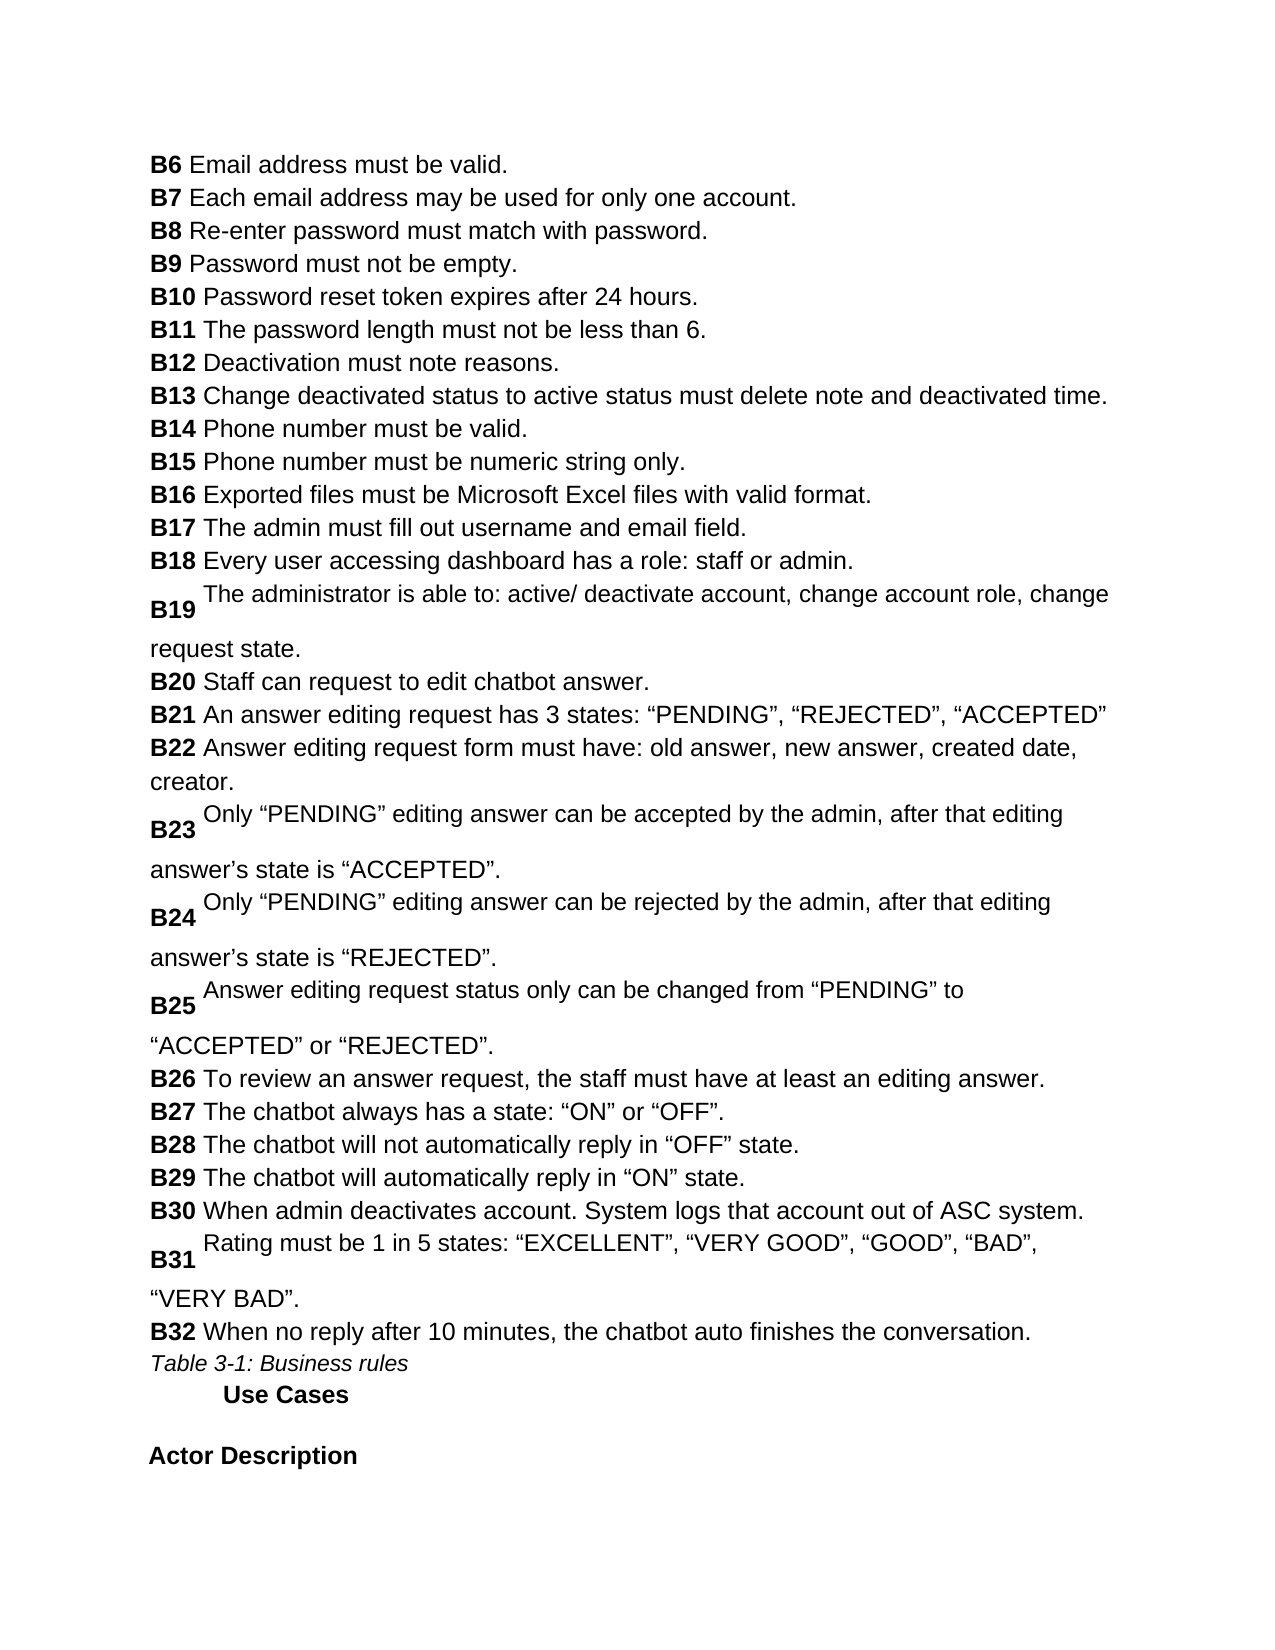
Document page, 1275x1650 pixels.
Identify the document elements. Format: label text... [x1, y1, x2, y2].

text B13 Change deactivated status to active status must delete note and deactivated time. [150, 381, 1125, 410]
text B23 Only “PENDING” editing answer can be accepted by the admin, after that editing [150, 799, 1125, 847]
text B7 Each email address may be used for only one account. [150, 183, 1125, 212]
text B12 Deactivation must note reasons. [150, 348, 1125, 377]
text B30 When admin deactivates account. System logs that account out of ASC system. [150, 1196, 1125, 1225]
text B21 An answer editing request has 3 states: “PENDING”, “REJECTED”, “ACCEPTED” [150, 700, 1125, 729]
text Actor Description [148, 1441, 497, 1469]
text B26 To review an answer request, the staff must have at least an editing answer. [150, 1064, 1125, 1093]
text B28 The chatbot will not automatically reply in “OFF” state. [150, 1130, 1125, 1159]
text B32 When no reply after 10 minutes, the chatbot auto finishes the conversation. [150, 1317, 1125, 1346]
text B31 Rating must be 1 in 5 states: “EXCELLENT”, “VERY GOOD”, “GOOD”, “BAD”, [150, 1229, 1125, 1277]
text B9 Password must not be empty. [150, 249, 1125, 278]
text request state. [150, 634, 1125, 663]
text B22 Answer editing request form must have: old answer, new answer, created date, creator. [150, 733, 1125, 795]
text B18 Every user accessing dashboard has a role: staff or admin. [150, 546, 1125, 575]
text B11 The password length must not be less than 6. [150, 315, 1125, 344]
text Table 3-1: Business rules [150, 1350, 1125, 1376]
text B20 Staff can request to edit chatbot answer. [150, 667, 1125, 696]
text B8 Re-enter password must match with password. [150, 216, 1125, 245]
text answer’s state is “REJECTED”. [150, 943, 1125, 971]
text answer’s state is “ACCEPTED”. [150, 854, 1125, 883]
text B6 Email address must be valid. [150, 150, 1125, 179]
text B16 Exported files must be Microsoft Excel files with valid format. [150, 480, 1125, 509]
text B19 The administrator is able to: active/ deactivate account, change account role, change [150, 579, 1125, 627]
text “ACCEPTED” or “REJECTED”. [150, 1031, 1125, 1059]
text Use Cases [223, 1380, 363, 1409]
text B25 Answer editing request status only can be changed from “PENDING” to [150, 976, 1125, 1024]
text B24 Only “PENDING” editing answer can be rejected by the admin, after that editing [150, 888, 1125, 936]
text B27 The chatbot always has a state: “ON” or “OFF”. [150, 1097, 1125, 1126]
text B29 The chatbot will automatically reply in “ON” state. [150, 1163, 1125, 1192]
text “VERY BAD”. [150, 1284, 1125, 1313]
text B10 Password reset token expires after 24 hours. [150, 282, 1125, 311]
text B14 Phone number must be valid. [150, 414, 1125, 443]
text B17 The admin must fill out username and email field. [150, 513, 1125, 542]
text B15 Phone number must be numeric string only. [150, 447, 1125, 476]
